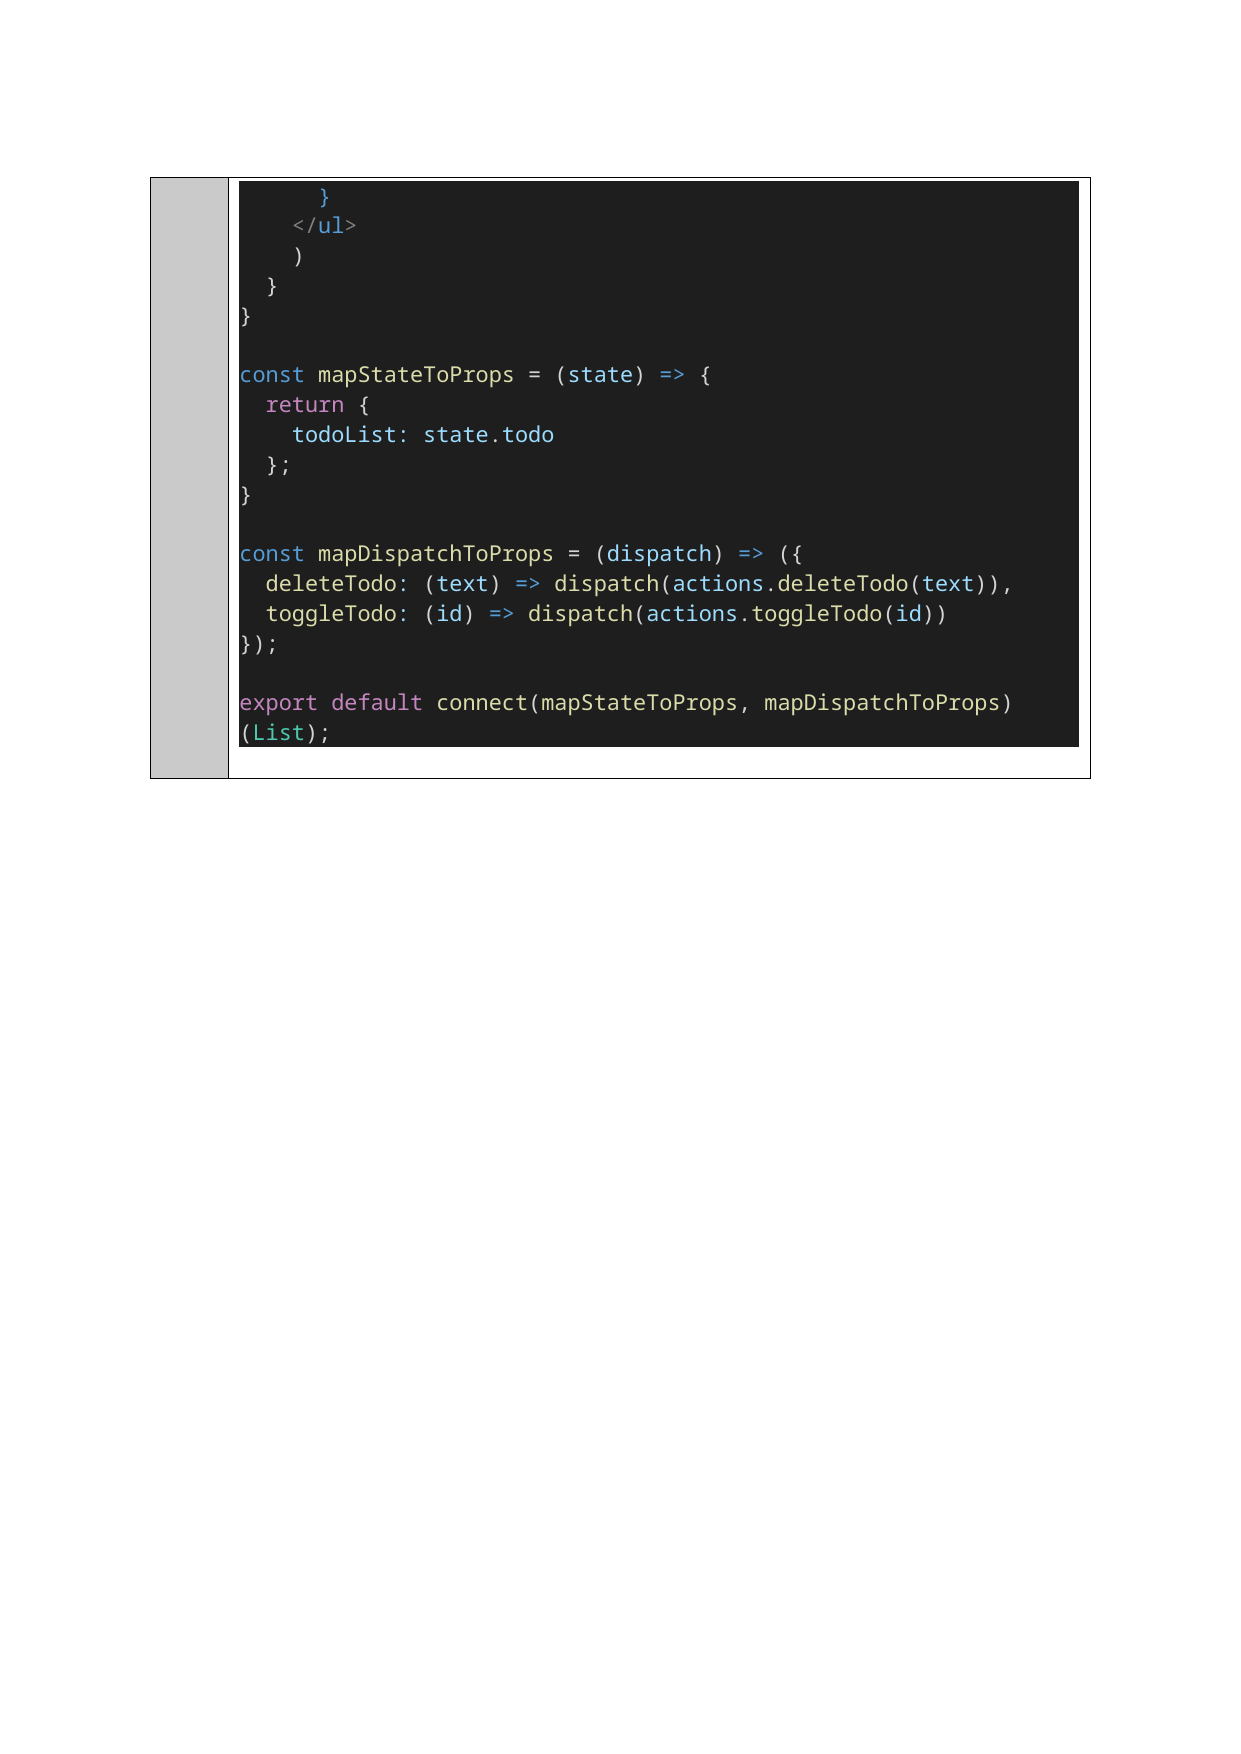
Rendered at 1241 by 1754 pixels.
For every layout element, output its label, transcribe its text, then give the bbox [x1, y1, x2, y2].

table_header List.js 코드 [151, 178, 228, 778]
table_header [229, 178, 1090, 778]
